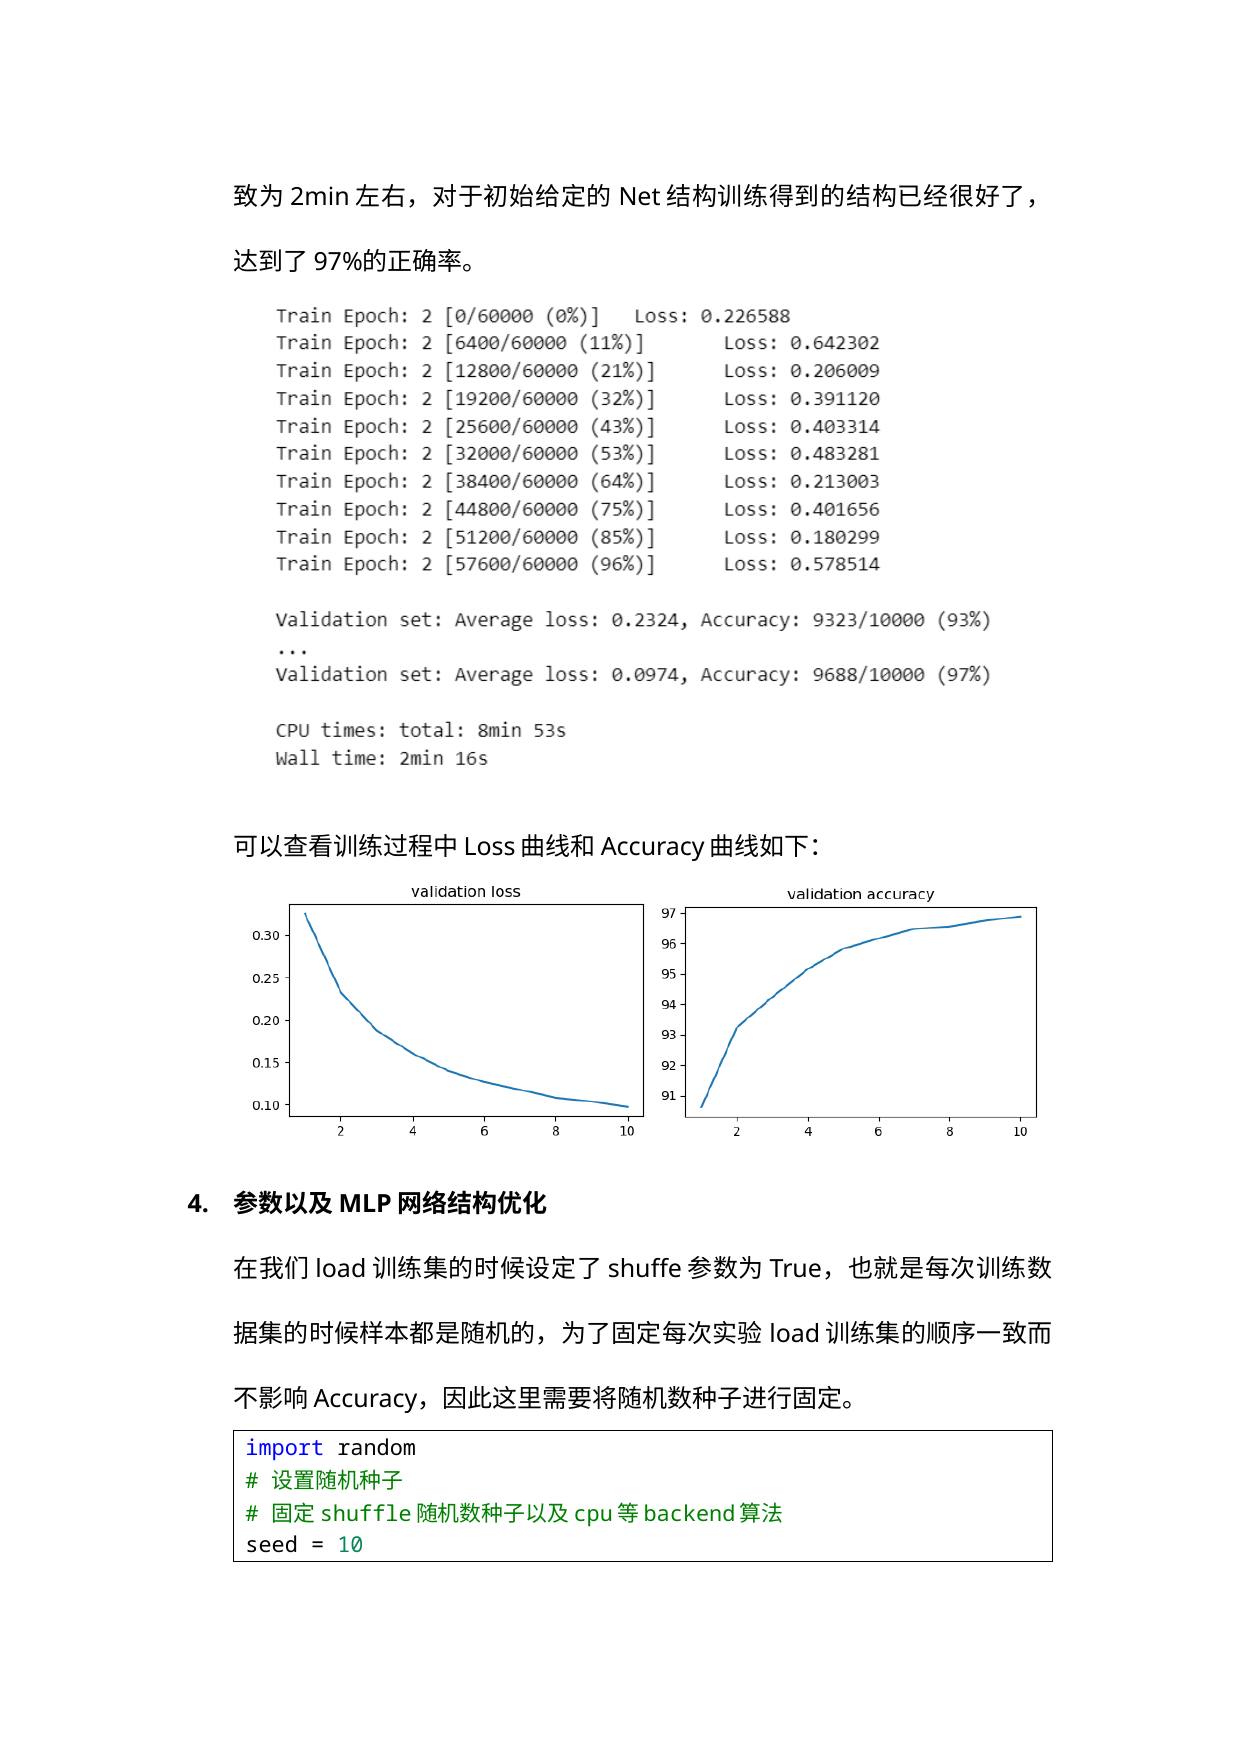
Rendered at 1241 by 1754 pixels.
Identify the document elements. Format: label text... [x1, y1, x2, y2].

list 参数以及MLP网络结构优化 [187, 1169, 1053, 1234]
list 可以查看训练过程中Loss曲线和Accuracy曲线如下： [233, 812, 1053, 877]
list 在我们load训练集的时候设定了shuffe参数为True，也就是每次训练数据集的时候样本都是随机的，为了固定每次实验load训练集的顺序一致而不影响Accuracy，因此这里需要将随机数种子进行固定。 [233, 1234, 1053, 1429]
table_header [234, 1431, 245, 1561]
picture [255, 292, 1031, 801]
picture [242, 877, 1044, 1147]
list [233, 162, 1053, 292]
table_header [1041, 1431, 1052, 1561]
